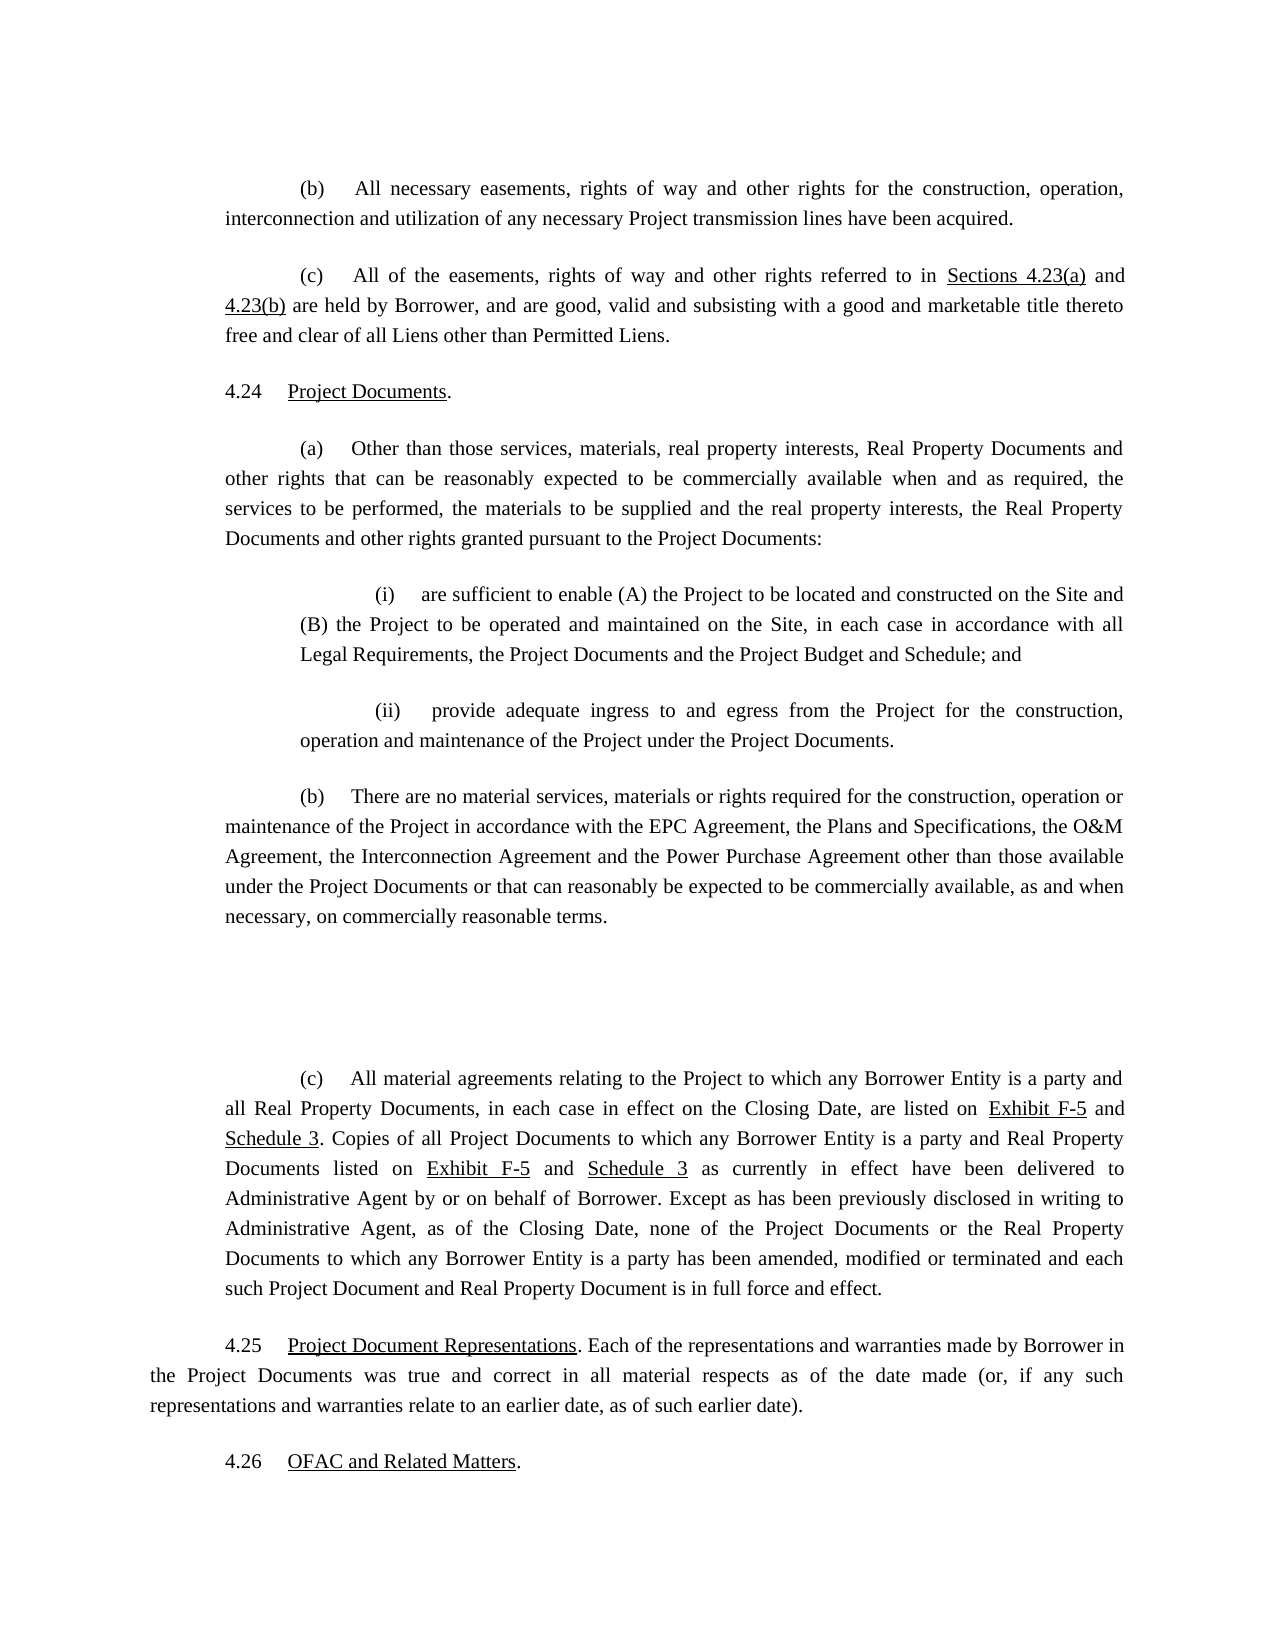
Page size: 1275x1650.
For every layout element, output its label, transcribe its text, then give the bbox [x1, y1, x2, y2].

text (i) are sufficient to enable (A) the Project to be located and constructed on the Site and (B) the Project to be operated and maintained on the Site, in each case in accordance with all Legal Requirements, the Project Documents and the Project Budget and Schedule; and [300, 582, 1125, 666]
text 4.26 OFAC and Related Matters. [150, 1449, 1125, 1473]
text (ii) provide adequate ingress to and egress from the Project for the construction, operation and maintenance of the Project under the Project Documents. [300, 698, 1125, 752]
text (a) Other than those services, materials, real property interests, Real Property Documents and other rights that can be reasonably expected to be commercially available when and as required, the services to be performed, the materials to be supplied and the real property interests, the Real Property Documents and other rights granted pursuant to the Project Documents: [225, 435, 1125, 549]
text 4.25 Project Document Representations. Each of the representations and warranties made by Borrower in the Project Documents was true and correct in all material respects as of the date made (or, if any such representations and warranties relate to an earlier date, as of such earlier date). [150, 1333, 1125, 1417]
text 4.24 Project Documents. [150, 379, 1125, 403]
text (c) All material agreements relating to the Project to which any Borrower Entity is a party and all Real Property Documents, in each case in effect on the Closing Date, are listed on Exhibit F-5 and Schedule 3. Copies of all Project Documents to which any Borrower Entity is a party and Real Property Documents listed on Exhibit F-5 and Schedule 3 as currently in effect have been delivered to Administrative Agent by or on behalf of Borrower. Except as has been previously disclosed in writing to Administrative Agent, as of the Closing Date, none of the Project Documents or the Real Property Documents to which any Borrower Entity is a party has been amended, modified or terminated and each such Project Document and Real Property Document is in full force and effect. [225, 1066, 1125, 1300]
text (b) There are no material services, materials or rights required for the construction, operation or maintenance of the Project in accordance with the EPC Agreement, the Plans and Specifications, the O&M Agreement, the Interconnection Agreement and the Power Purchase Agreement other than those available under the Project Documents or that can reasonably be expected to be commercially available, as and when necessary, on commercially reasonable terms. [225, 784, 1125, 928]
text (b) All necessary easements, rights of way and other rights for the construction, operation, interconnection and utilization of any necessary Project transmission lines have been acquired. [225, 176, 1125, 230]
text (c) All of the easements, rights of way and other rights referred to in Sections 4.23(a) and 4.23(b) are held by Borrower, and are good, valid and subsisting with a good and marketable title thereto free and clear of all Liens other than Permitted Liens. [225, 263, 1125, 347]
